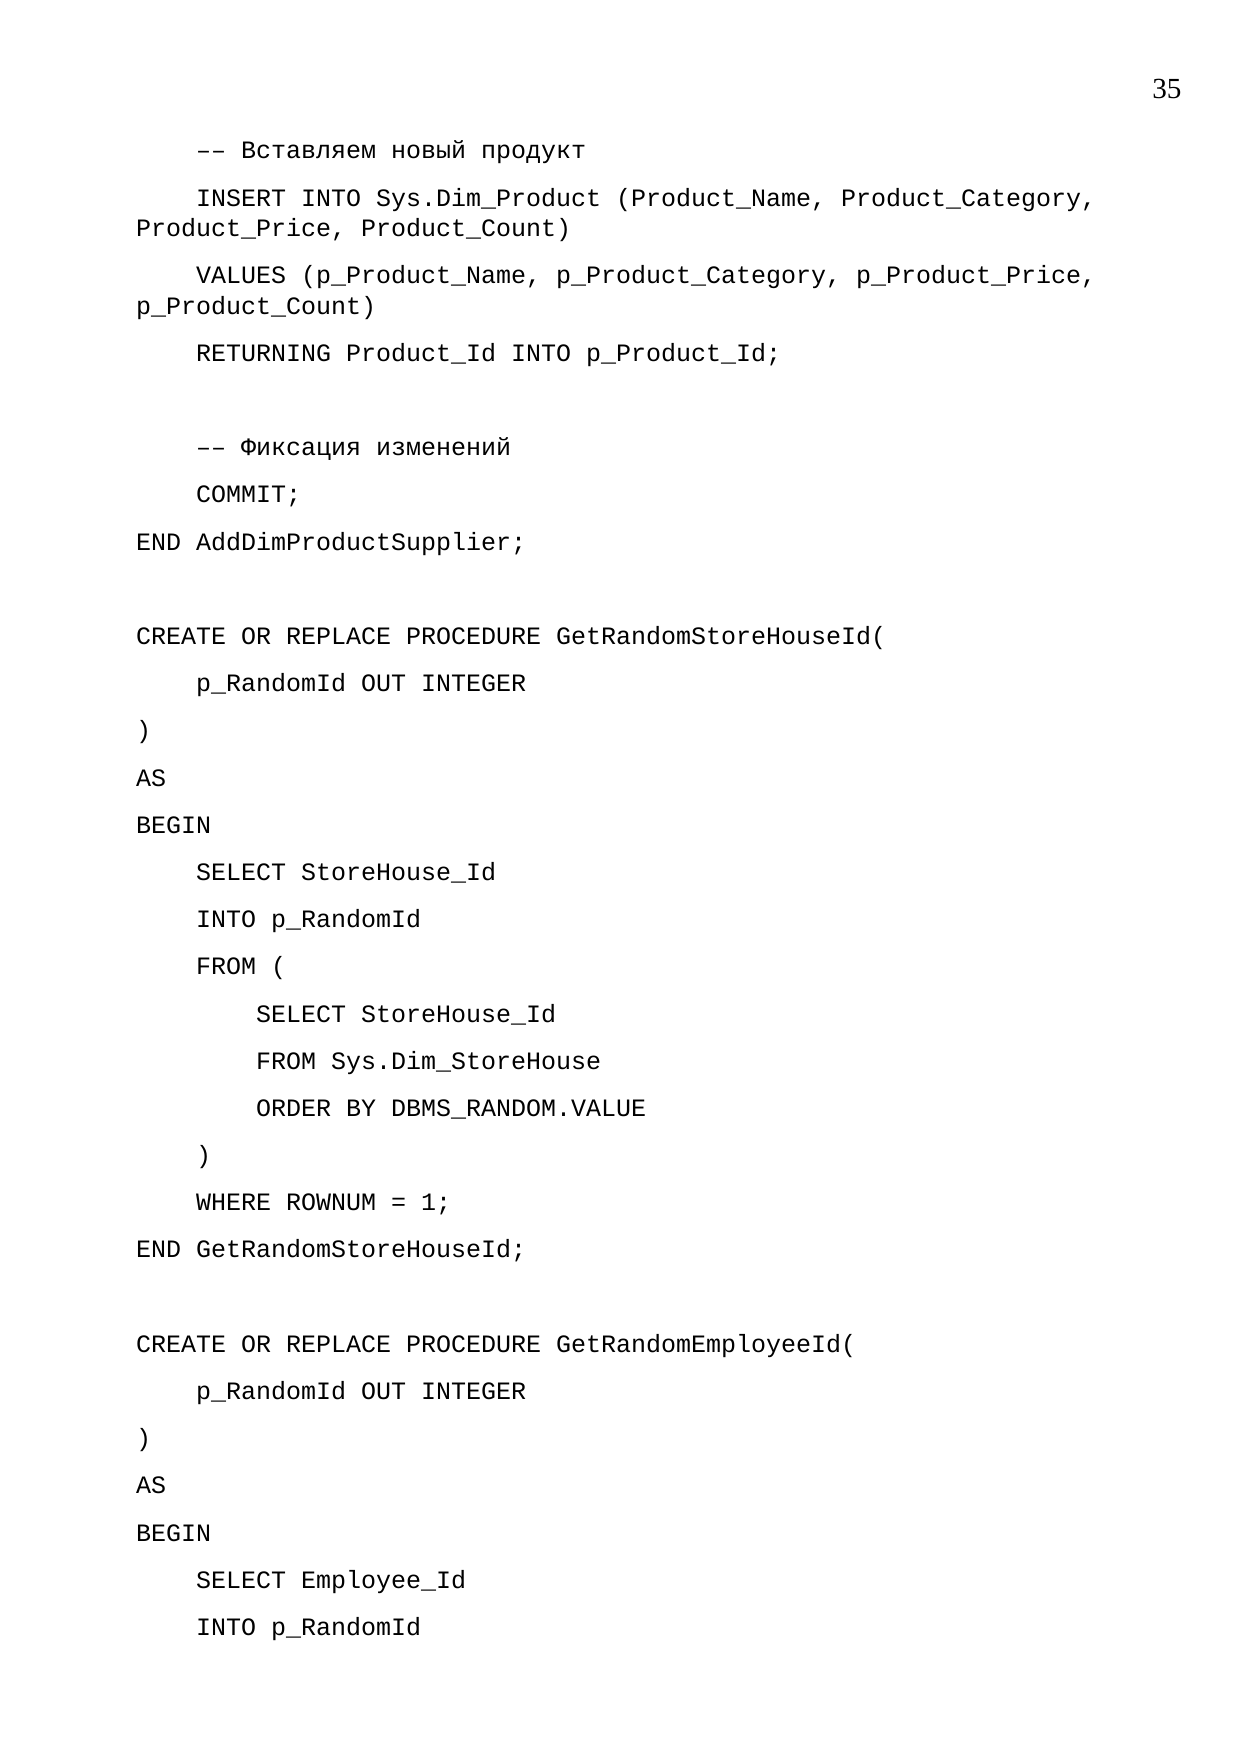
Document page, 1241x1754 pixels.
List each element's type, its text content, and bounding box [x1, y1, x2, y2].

text BEGIN [136, 1520, 1181, 1548]
text ) [136, 1426, 1181, 1454]
text SELECT StoreHouse_Id [136, 1001, 1181, 1029]
text p_RandomId OUT INTEGER [136, 671, 1181, 699]
text COMMIT; [136, 482, 1181, 510]
text WHERE ROWNUM = 1; [136, 1190, 1181, 1218]
text ) [136, 718, 1181, 746]
text RETURNING Product_Id INTO p_Product_Id; [136, 341, 1181, 369]
text CREATE OR REPLACE PROCEDURE GetRandomEmployeeId( [136, 1331, 1181, 1360]
text –– Вставляем новый продукт [136, 138, 1181, 166]
text INSERT INTO Sys.Dim_Product (Product_Name, Product_Category, Product_Price, Product_Count) [136, 185, 1181, 244]
text AS [136, 1473, 1181, 1501]
text FROM Sys.Dim_StoreHouse [136, 1048, 1181, 1077]
text BEGIN [136, 812, 1181, 841]
text SELECT StoreHouse_Id [136, 859, 1181, 888]
text SELECT Employee_Id [136, 1567, 1181, 1596]
text END AddDimProductSupplier; [136, 529, 1181, 558]
text ) [136, 1143, 1181, 1171]
text p_RandomId OUT INTEGER [136, 1379, 1181, 1407]
text FROM ( [136, 954, 1181, 982]
text INTO p_RandomId [136, 907, 1181, 935]
text AS [136, 765, 1181, 793]
text INTO p_RandomId [136, 1614, 1181, 1643]
text ORDER BY DBMS_RANDOM.VALUE [136, 1096, 1181, 1124]
text –– Фиксация изменений [136, 435, 1181, 463]
text END GetRandomStoreHouseId; [136, 1237, 1181, 1265]
text VALUES (p_Product_Name, p_Product_Category, p_Product_Price, p_Product_Count) [136, 263, 1181, 322]
text CREATE OR REPLACE PROCEDURE GetRandomStoreHouseId( [136, 624, 1181, 652]
